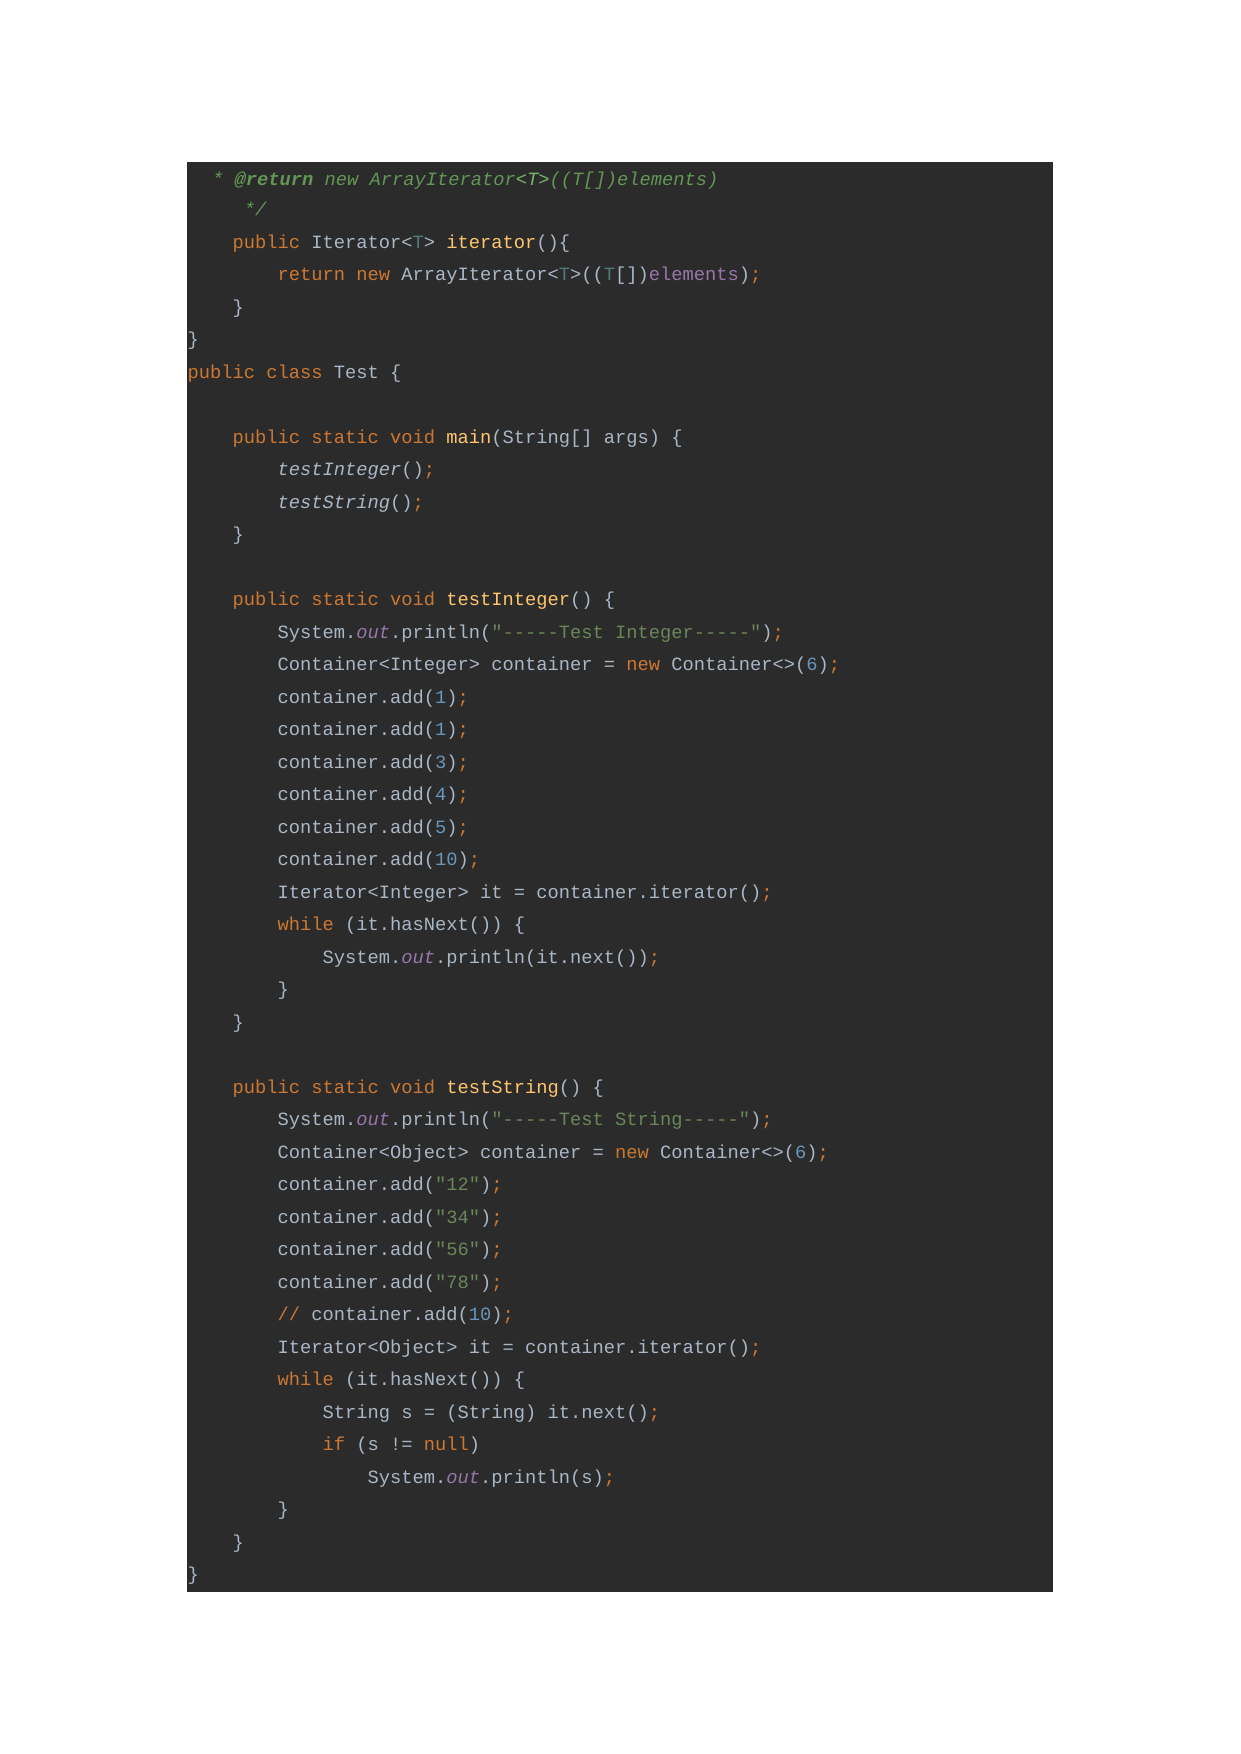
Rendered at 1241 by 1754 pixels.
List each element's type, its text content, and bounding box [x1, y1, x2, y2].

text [187, 162, 1053, 357]
text public class Test { public static void main(String[] args) { testInteger(); testString(); } public static void testInteger() { System.out.println("-----Test Integer-----"); Container<Integer> container = new Container<>(6); container.add(1); container.add(1); container.add(3); container.add(4); container.add(5); container.add(10); Iterator<Integer> it = container.iterator(); while (it.hasNext()) { System.out.println(it.next()); } } public static void testString() { System.out.println("-----Test String-----"); Container<Object> container = new Container<>(6); container.add("12"); container.add("34"); container.add("56"); container.add("78"); // container.add(10); Iterator<Object> it = container.iterator(); while (it.hasNext()) { String s = (String) it.next(); if (s != null) System.out.println(s); } } } [187, 357, 1053, 1592]
